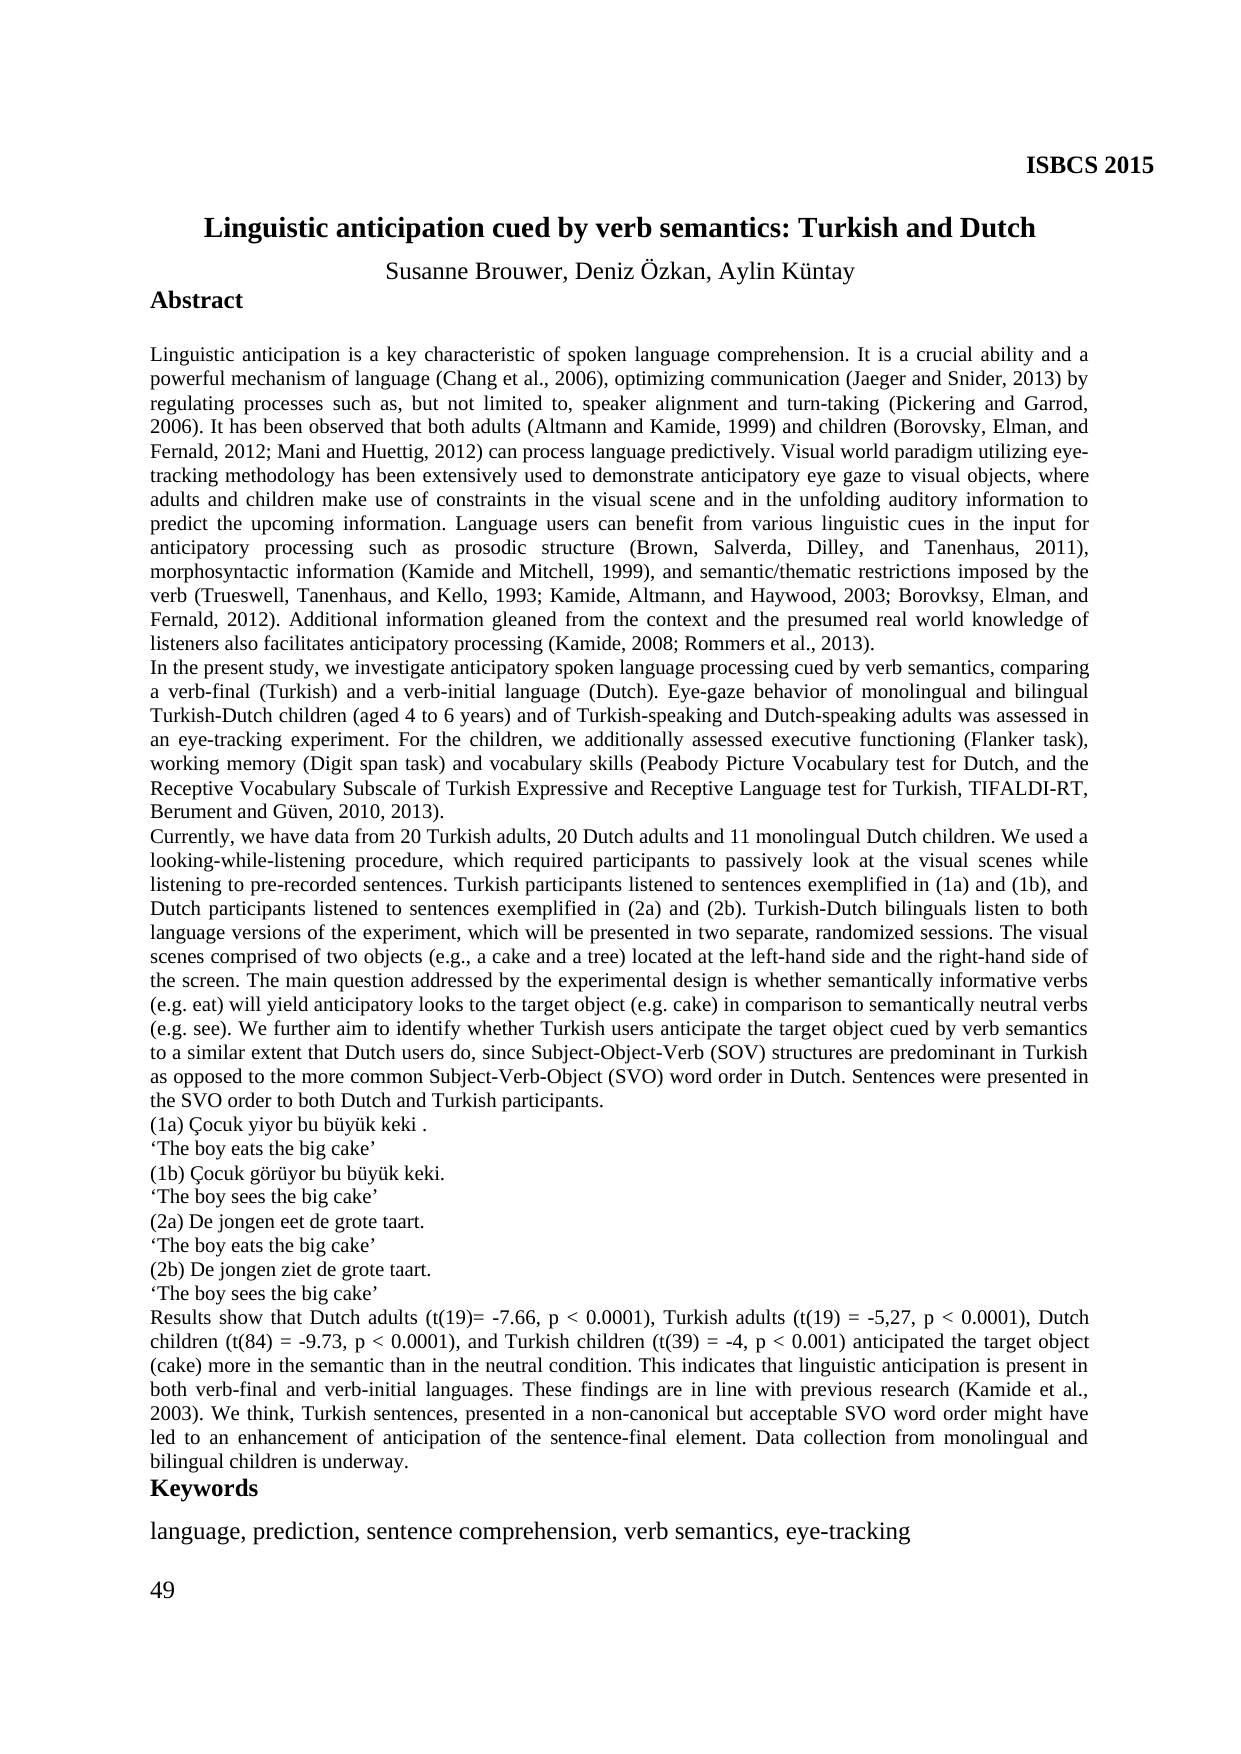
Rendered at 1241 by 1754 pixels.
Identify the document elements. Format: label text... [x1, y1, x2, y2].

text Susanne Brouwer, Deniz Özkan, Aylin Küntay [150, 256, 1090, 285]
text Linguistic anticipation is a key characteristic of spoken language comprehension. It is a crucial ability and a powerful mechanism of language (Chang et al., 2006), optimizing communication (Jaeger and Snider, 2013) by regulating processes such as, but not limited to, speaker alignment and turn-taking (Pickering and Garrod, 2006). It has been observed that both adults (Altmann and Kamide, 1999) and children (Borovsky, Elman, and Fernald, 2012; Mani and Huettig, 2012) can process language predictively. Visual world paradigm utilizing eye-tracking methodology has been extensively used to demonstrate anticipatory eye gaze to visual objects, where adults and children make use of constraints in the visual scene and in the unfolding auditory information to predict the upcoming information. Language users can benefit from various linguistic cues in the input for anticipatory processing such as prosodic structure (Brown, Salverda, Dilley, and Tanenhaus, 2011), morphosyntactic information (Kamide and Mitchell, 1999), and semantic/thematic restrictions imposed by the verb (Trueswell, Tanenhaus, and Kello, 1993; Kamide, Altmann, and Haywood, 2003; Borovksy, Elman, and Fernald, 2012). Additional information gleaned from the context and the presumed real world knowledge of listeners also facilitates anticipatory processing (Kamide, 2008; Rommers et al., 2013). [150, 342, 1090, 655]
text language, prediction, sentence comprehension, verb semantics, eye-tracking [150, 1516, 1090, 1545]
text In the present study, we investigate anticipatory spoken language processing cued by verb semantics, comparing a verb-final (Turkish) and a verb-initial language (Dutch). Eye-gaze behavior of monolingual and bilingual Turkish-Dutch children (aged 4 to 6 years) and of Turkish-speaking and Dutch-speaking adults was assessed in an eye-tracking experiment. For the children, we additionally assessed executive functioning (Flanker task), working memory (Digit span task) and vocabulary skills (Peabody Picture Vocabulary test for Dutch, and the Receptive Vocabulary Subscale of Turkish Expressive and Receptive Language test for Turkish, TIFALDI-RT, Berument and Güven, 2010, 2013). Currently, we have data from 20 Turkish adults, 20 Dutch adults and 11 monolingual Dutch children. We used a looking-while-listening procedure, which required participants to passively look at the visual scenes while listening to pre-recorded sentences. Turkish participants listened to sentences exemplified in (1a) and (1b), and Dutch participants listened to sentences exemplified in (2a) and (2b). Turkish-Dutch bilinguals listen to both language versions of the experiment, which will be presented in two separate, randomized sessions. The visual scenes comprised of two objects (e.g., a cake and a tree) located at the left-hand side and the right-hand side of the screen. The main question addressed by the experimental design is whether semantically informative verbs (e.g. eat) will yield anticipatory looks to the target object (e.g. cake) in comparison to semantically neutral verbs (e.g. see). We further aim to identify whether Turkish users anticipate the target object cued by verb semantics to a similar extent that Dutch users do, since Subject-Object-Verb (SOV) structures are predominant in Turkish as opposed to the more common Subject-Verb-Object (SVO) word order in Dutch. Sentences were presented in the SVO order to both Dutch and Turkish participants. [150, 655, 1090, 1112]
text Abstract [150, 285, 1090, 313]
text Keywords [150, 1473, 1090, 1502]
text (1a) Çocuk yiyor bu büyük keki . ‘The boy eats the big cake’ (1b) Çocuk görüyor bu büyük keki. ‘The boy sees the big cake’ (2a) De jongen eet de grote taart. ‘The boy eats the big cake’ (2b) De jongen ziet de grote taart. ‘The boy sees the big cake’ Results show that Dutch adults (t(19)= -7.66, p < 0.0001), Turkish adults (t(19) = -5,27, p < 0.0001), Dutch children (t(84) = -9.73, p < 0.0001), and Turkish children (t(39) = -4, p < 0.001) anticipated the target object (cake) more in the semantic than in the neutral condition. This indicates that linguistic anticipation is present in both verb-final and verb-initial languages. These findings are in line with previous research (Kamide et al., 2003). We think, Turkish sentences, presented in a non-canonical but acceptable SVO word order might have led to an enhancement of anticipation of the sentence-final element. Data collection from monolingual and bilingual children is underway. [150, 1112, 1090, 1473]
subtitle Linguistic anticipation cued by verb semantics: Turkish and Dutch [150, 210, 1090, 243]
